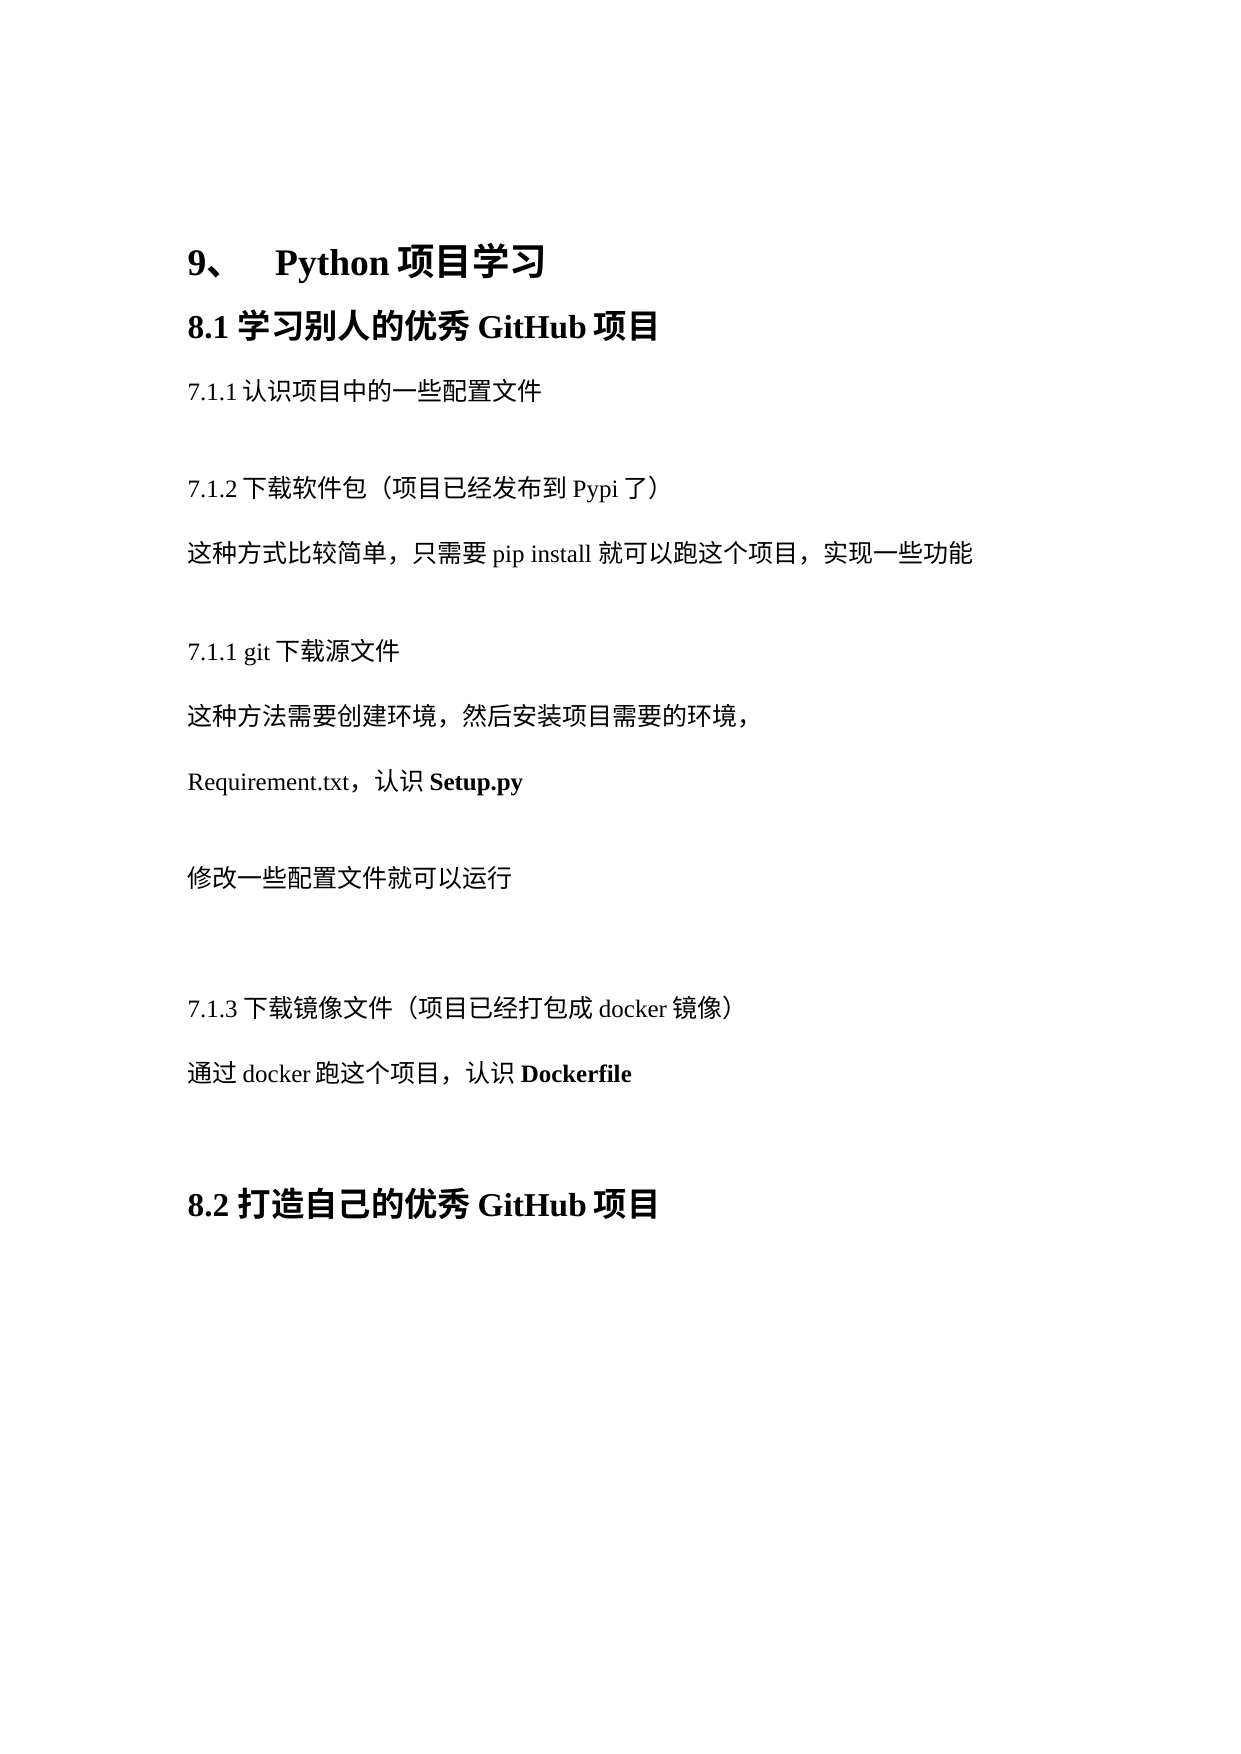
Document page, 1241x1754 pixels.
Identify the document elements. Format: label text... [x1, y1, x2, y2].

text Requirement.txt，认识Setup.py [187, 747, 1053, 812]
text 这种方式比较简单，只需要pip install 就可以跑这个项目，实现一些功能 [187, 519, 1053, 584]
text 通过docker跑这个项目，认识Dockerfile [187, 1039, 1053, 1104]
list Python项目学习 [187, 227, 1053, 292]
text 8.1 学习别人的优秀GitHub项目 [187, 292, 1053, 357]
text 修改一些配置文件就可以运行 [187, 844, 1053, 909]
text 7.1.1认识项目中的一些配置文件 [187, 357, 1053, 422]
text 7.1.1 git下载源文件 [187, 617, 1053, 682]
text 8.2 打造自己的优秀GitHub项目 [187, 1169, 1053, 1234]
text 7.1.3 下载镜像文件（项目已经打包成docker镜像） [187, 974, 1053, 1039]
text 这种方法需要创建环境，然后安装项目需要的环境， [187, 682, 1053, 747]
text 7.1.2下载软件包（项目已经发布到Pypi了） [187, 454, 1053, 519]
